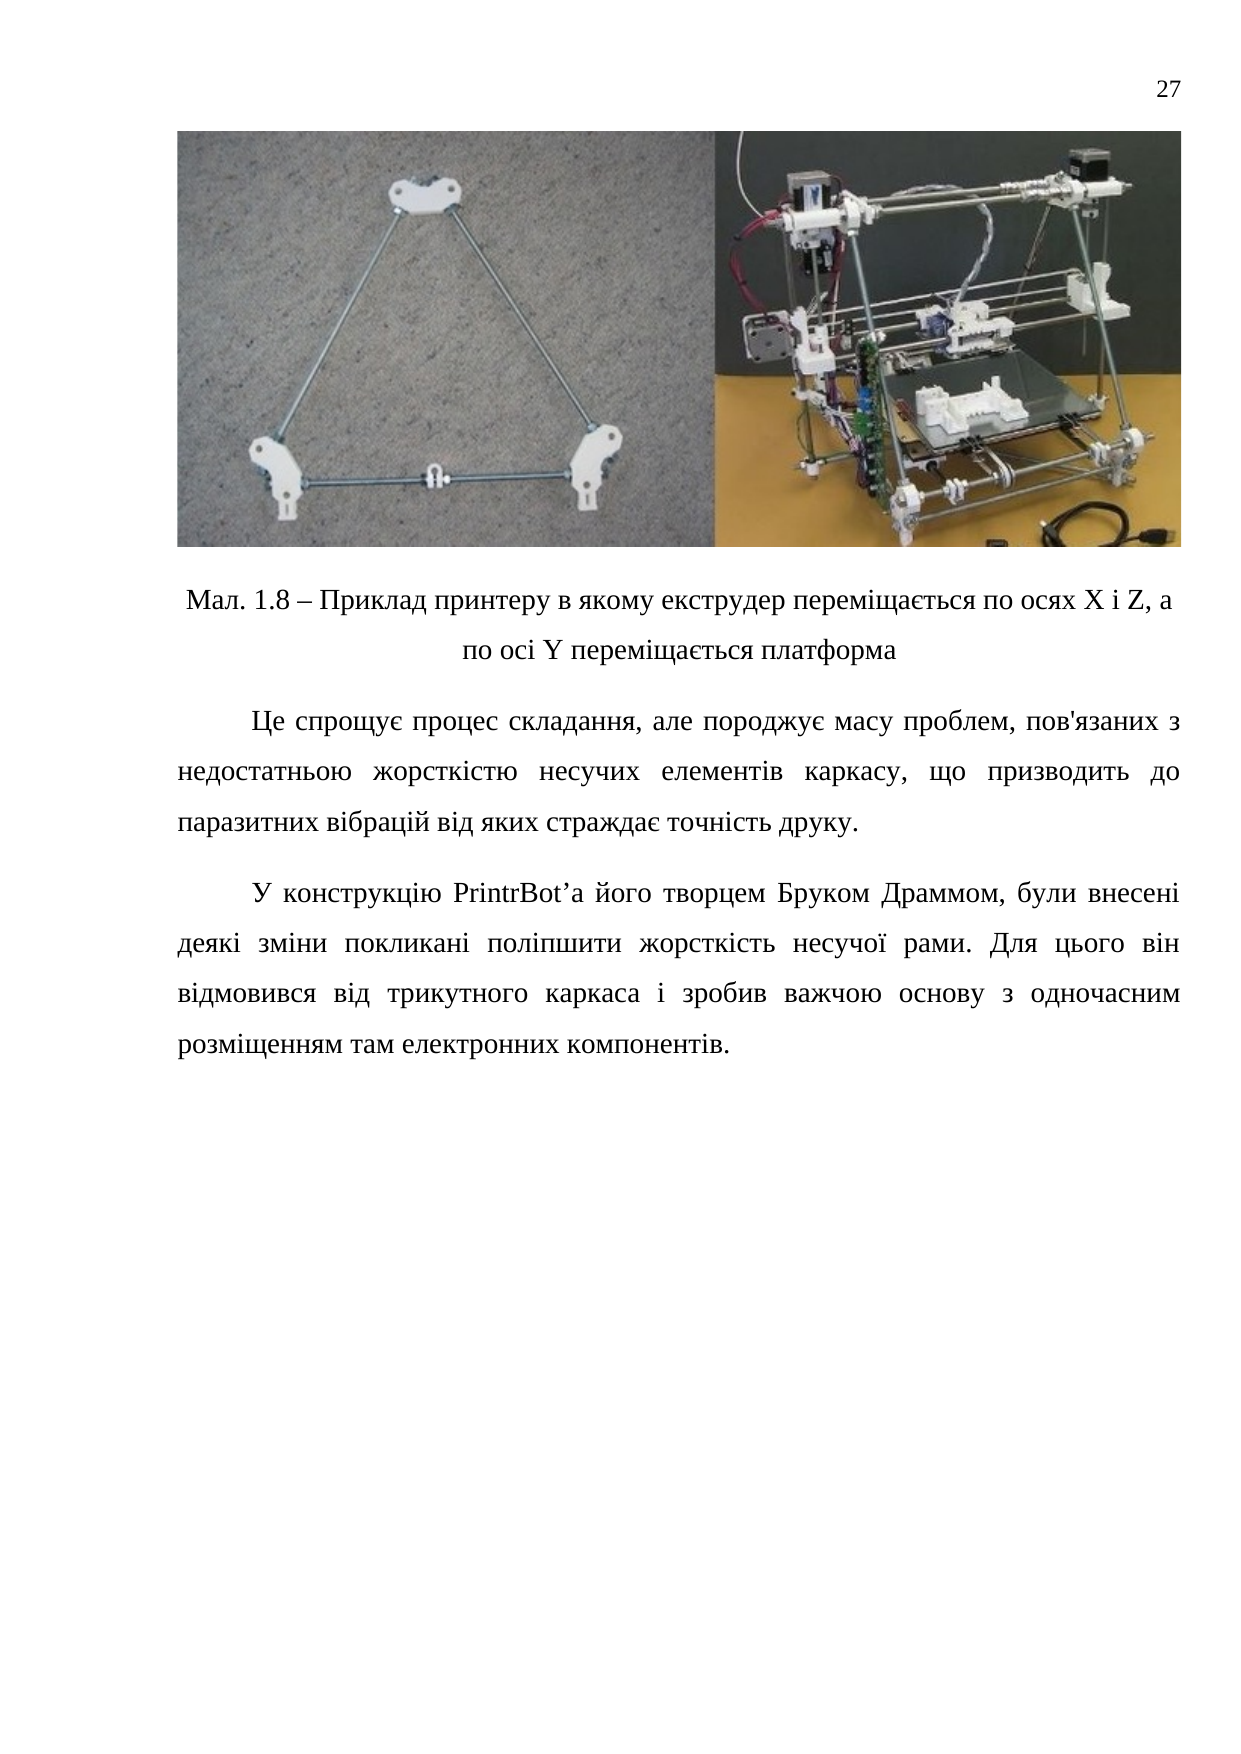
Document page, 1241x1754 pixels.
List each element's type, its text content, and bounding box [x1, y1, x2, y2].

picture [177, 131, 1182, 547]
text Мал. 1.8 – Приклад принтеру в якому екструдер переміщається по осях X і Z, а по осі Y переміщається платформа [177, 582, 1181, 666]
text Це спрощує процес складання, але породжує масу проблем, пов'язаних з недостатньою жорсткістю несучих елементів каркасу, що призводить до паразитних вібрацій від яких страждає точність друку. [177, 703, 1181, 837]
text У конструкцію PrintrBot’а його творцем Бруком Драммом, були внесені деякі зміни покликані поліпшити жорсткість несучої рами. Для цього він відмовився від трикутного каркаса і зробив важчою основу з одночасним розміщенням там електронних компонентів. [177, 875, 1181, 1059]
